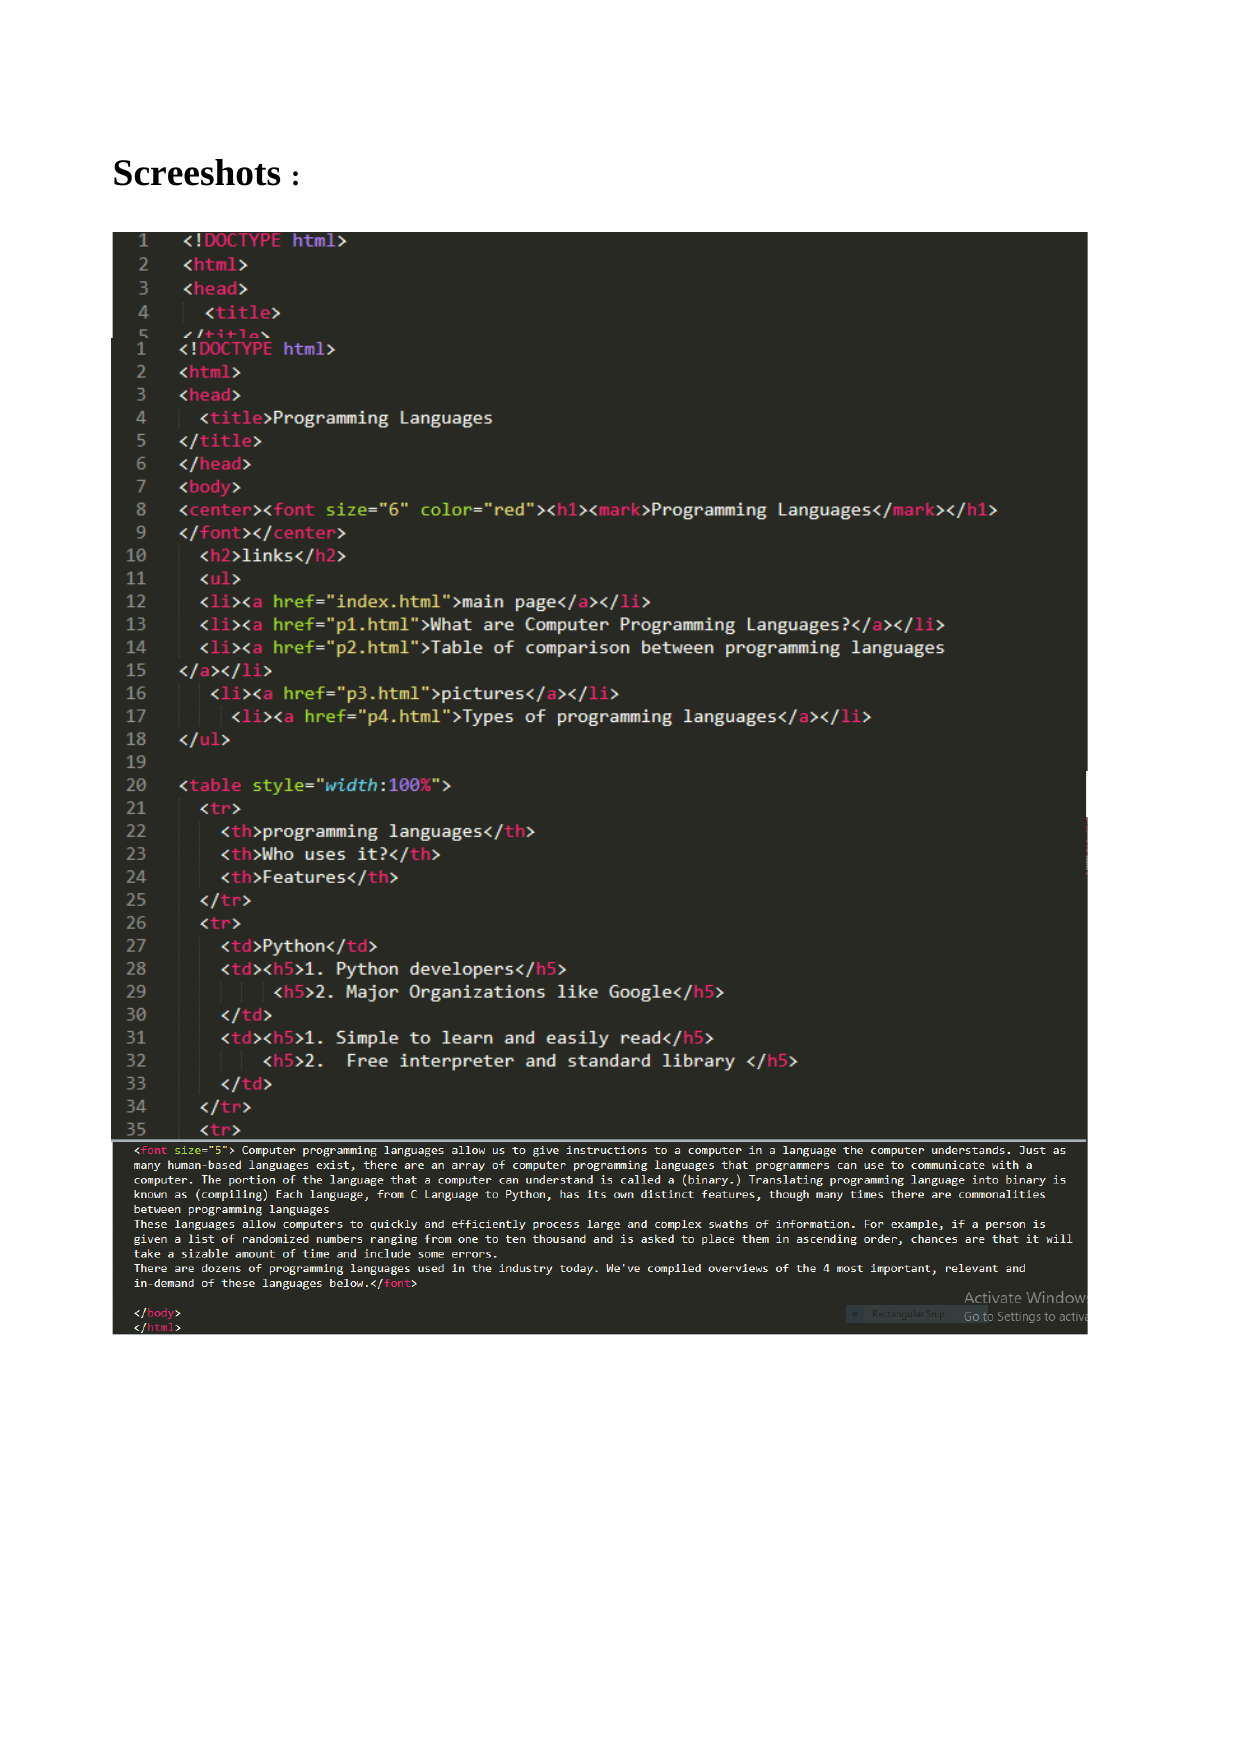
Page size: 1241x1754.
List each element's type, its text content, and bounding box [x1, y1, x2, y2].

picture [111, 232, 1088, 1335]
text Screeshots : [112, 150, 1128, 193]
